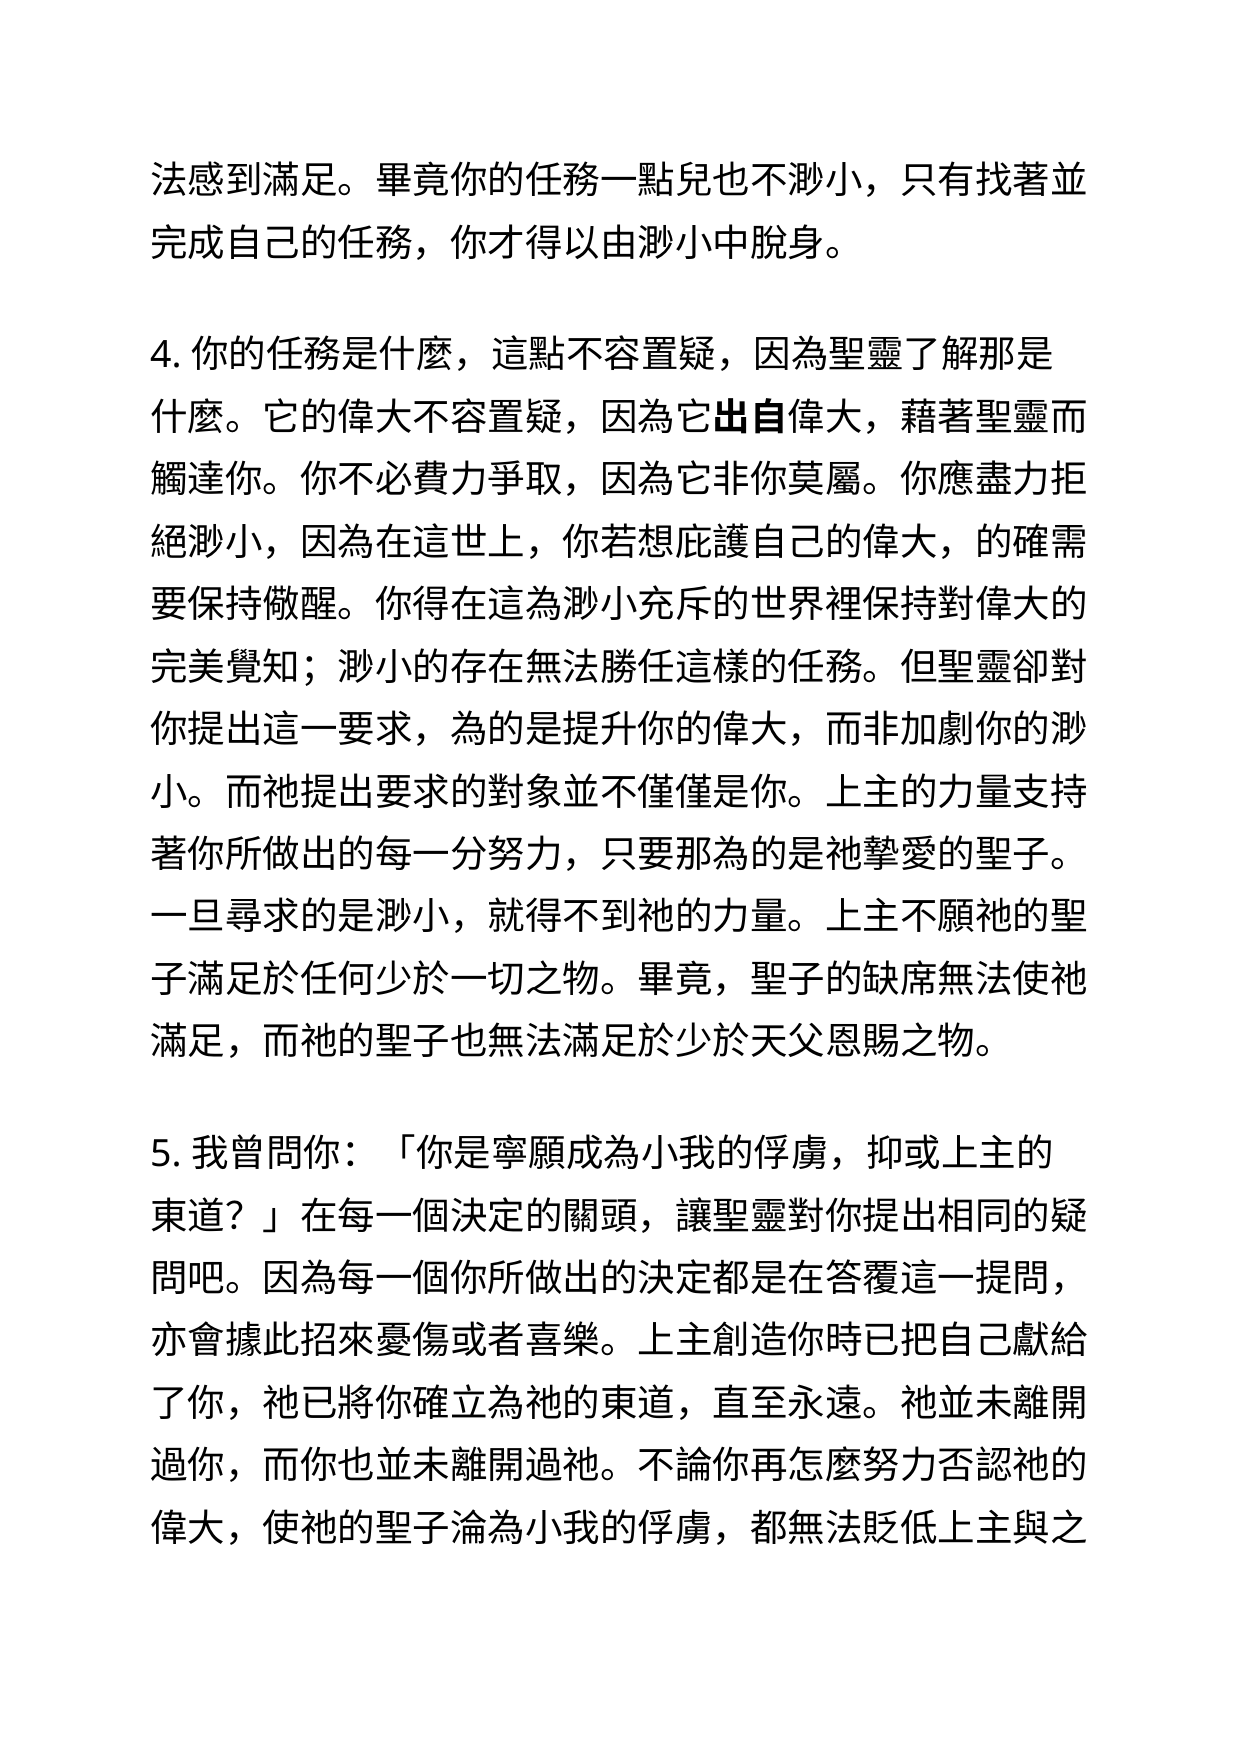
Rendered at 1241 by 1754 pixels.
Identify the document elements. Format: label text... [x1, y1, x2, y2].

text 4. 你的任務是什麼，這點不容置疑，因為聖靈了解那是什麼。它的偉大不容置疑，因為它出自偉大，藉著聖靈而觸達你。你不必費力爭取，因為它非你莫屬。你應盡力拒絕渺小，因為在這世上，你若想庇護自己的偉大，的確需要保持儆醒。你得在這為渺小充斥的世界裡保持對偉大的完美覺知；渺小的存在無法勝任這樣的任務。但聖靈卻對你提出這一要求，為的是提升你的偉大，而非加劇你的渺小。而祂提出要求的對象並不僅僅是你。上主的力量支持著你所做出的每一分努力，只要那為的是祂摯愛的聖子。一旦尋求的是渺小，就得不到祂的力量。上主不願祂的聖子滿足於任何少於一切之物。畢竟，聖子的缺席無法使祂滿足，而祂的聖子也無法滿足於少於天父恩賜之物。 [150, 324, 1090, 1065]
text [150, 1123, 1090, 1552]
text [150, 150, 1090, 267]
